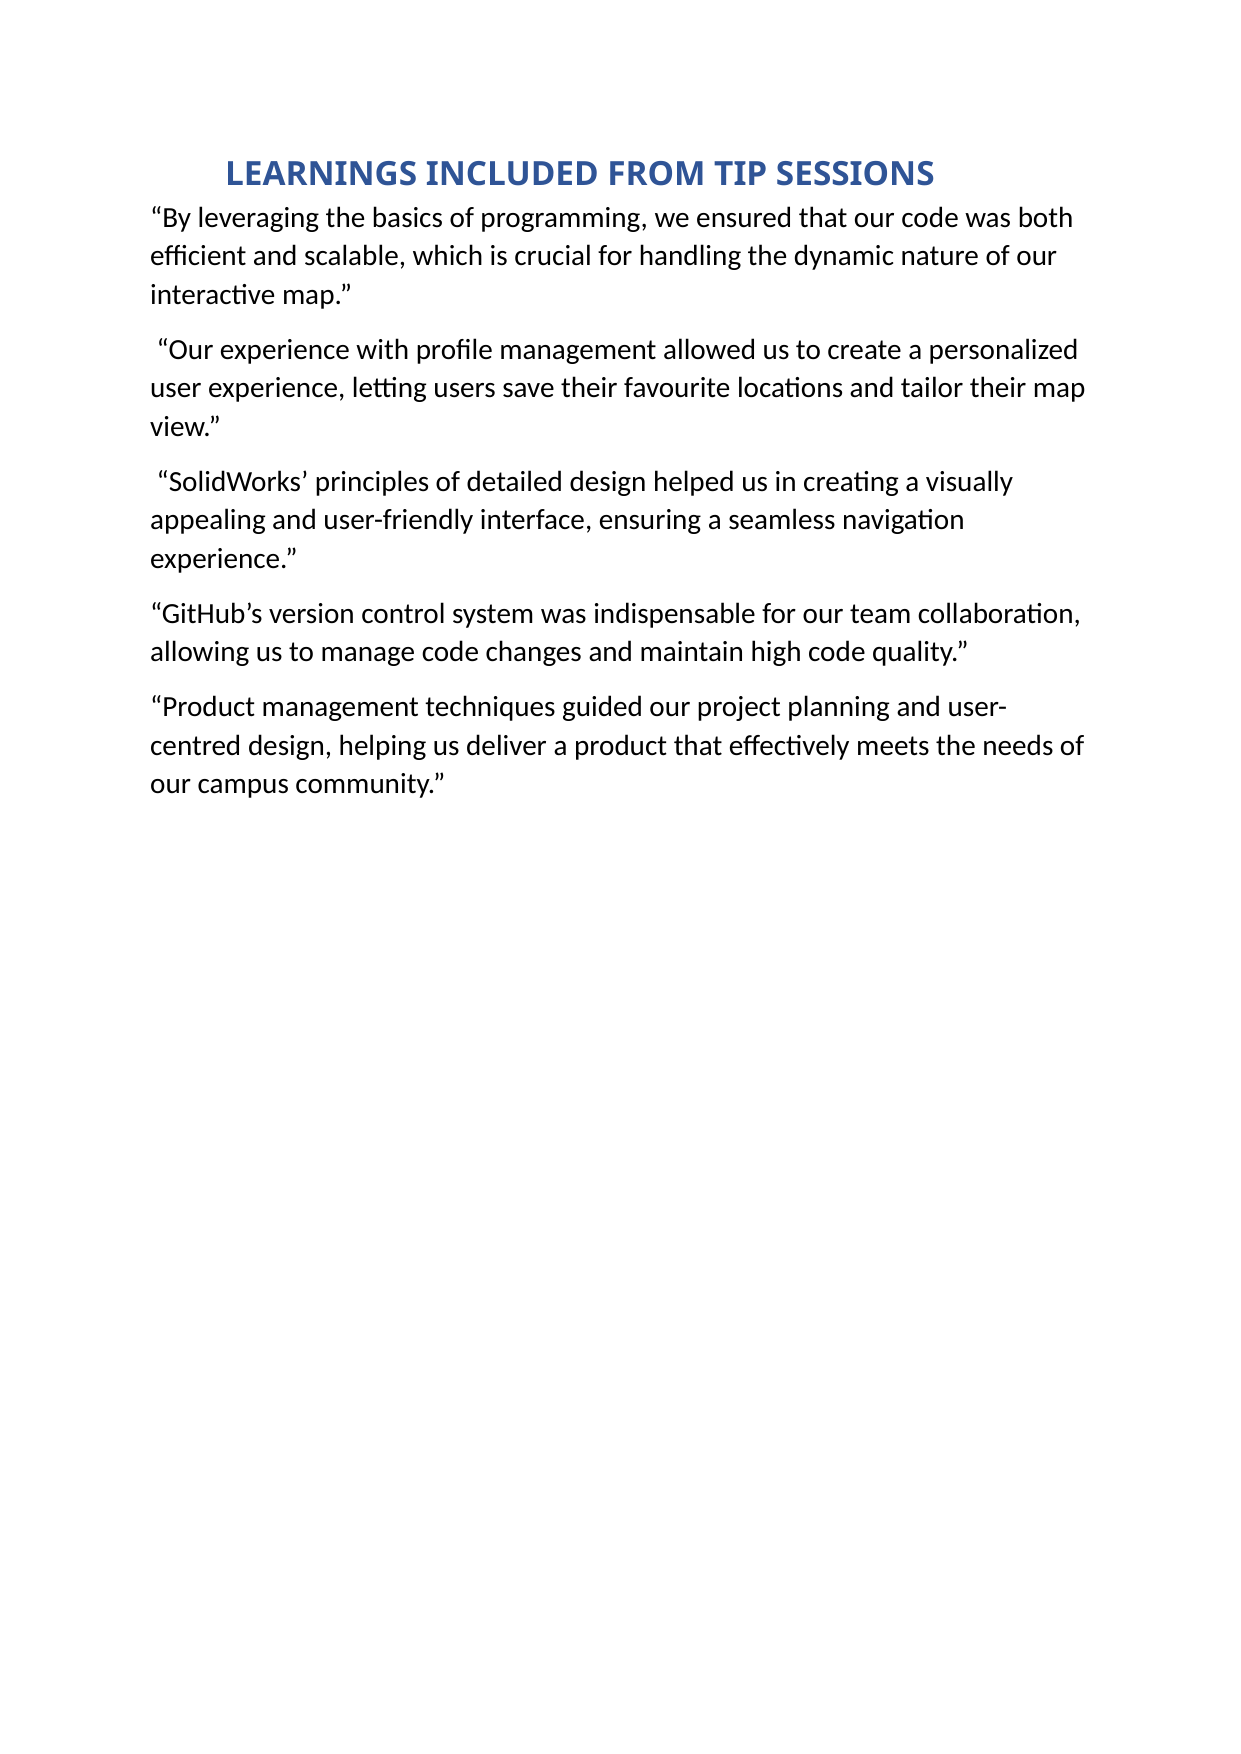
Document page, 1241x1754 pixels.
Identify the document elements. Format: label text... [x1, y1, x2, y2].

text “SolidWorks’ principles of detailed design helped us in creating a visually appealing and user-friendly interface, ensuring a seamless navigation experience.” [150, 463, 1090, 575]
subtitle LEARNINGS INCLUDED FROM TIP SESSIONS [225, 150, 1090, 195]
text “Product management techniques guided our project planning and user-centred design, helping us deliver a product that effectively meets the needs of our campus community.” [150, 688, 1090, 801]
text “By leveraging the basics of programming, we ensured that our code was both efficient and scalable, which is crucial for handling the dynamic nature of our interactive map.” [150, 199, 1090, 311]
text “Our experience with profile management allowed us to create a personalized user experience, letting users save their favourite locations and tailor their map view.” [150, 331, 1090, 443]
text “GitHub’s version control system was indispensable for our team collaboration, allowing us to manage code changes and maintain high code quality.” [150, 595, 1090, 669]
